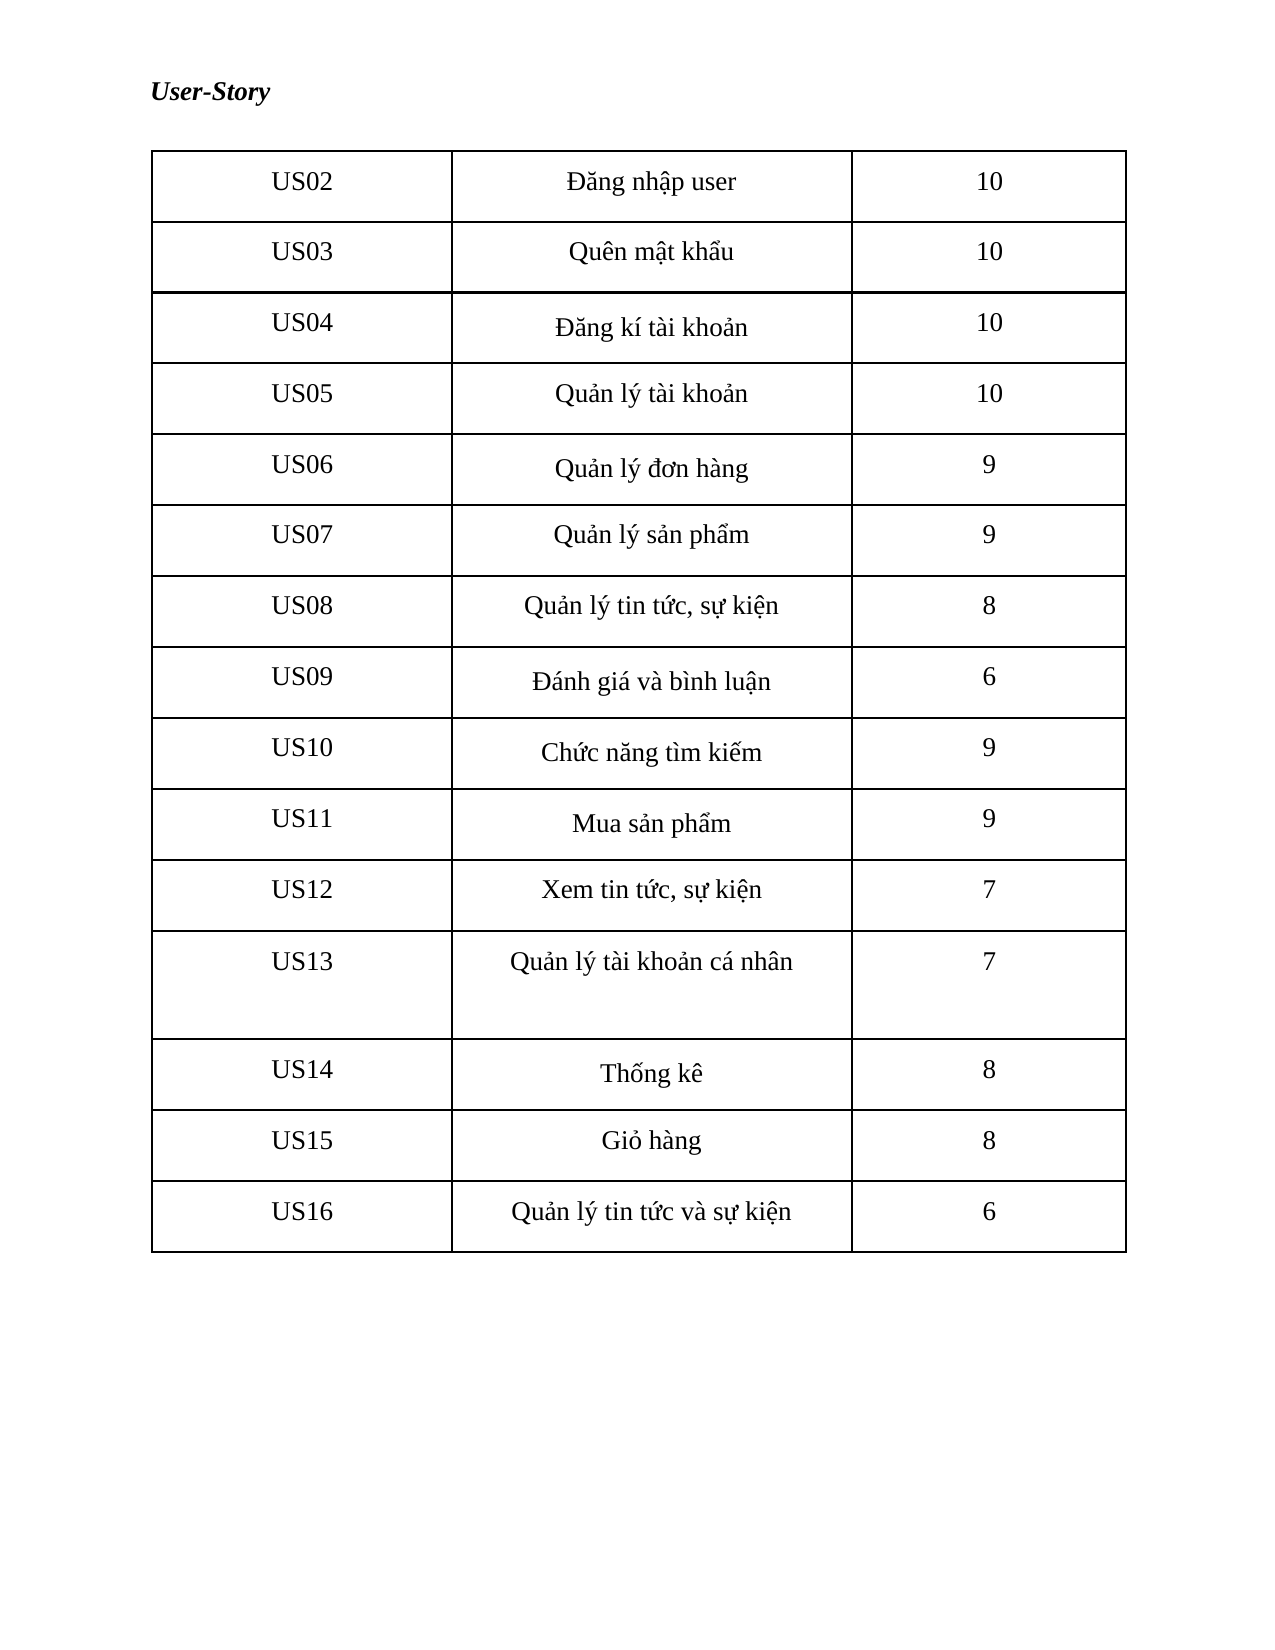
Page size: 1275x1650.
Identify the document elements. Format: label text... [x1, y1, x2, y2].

table_cell 10 [853, 364, 1125, 433]
table_cell 10 [853, 294, 1125, 362]
table_cell 7 [853, 932, 1125, 1038]
table_cell Quản lý tin tức, sự kiện [453, 577, 851, 646]
table_cell US07 [153, 506, 451, 574]
table_cell 8 [853, 1111, 1125, 1180]
table_cell Thống kê [453, 1040, 851, 1109]
table_cell Đánh giá và bình luận [453, 648, 851, 717]
table_cell 10 [853, 223, 1125, 291]
table_cell 6 [853, 648, 1125, 717]
table_cell 9 [853, 435, 1125, 503]
table_cell US09 [153, 648, 451, 717]
table_cell US16 [153, 1182, 451, 1251]
table_cell Đăng kí tài khoản [453, 294, 851, 362]
table_cell Quản lý đơn hàng [453, 435, 851, 503]
table_cell US03 [153, 223, 451, 291]
table_cell US12 [153, 861, 451, 930]
table_cell US11 [153, 790, 451, 859]
table_cell Đăng nhập user [453, 152, 851, 221]
table_cell 6 [853, 1182, 1125, 1251]
table_cell Quản lý sản phẩm [453, 506, 851, 574]
table_cell US02 [153, 152, 451, 221]
table_cell US05 [153, 364, 451, 433]
table_cell 8 [853, 1040, 1125, 1109]
table_cell US08 [153, 577, 451, 646]
table_cell US13 [153, 932, 451, 1038]
table_cell Quản lý tin tức và sự kiện [453, 1182, 851, 1251]
table_cell Quản lý tài khoản cá nhân [453, 932, 851, 1038]
table_cell 8 [853, 577, 1125, 646]
table_cell Xem tin tức, sự kiện [453, 861, 851, 930]
table_cell 10 [853, 152, 1125, 221]
table_cell US14 [153, 1040, 451, 1109]
table_cell US06 [153, 435, 451, 503]
table_cell Quản lý tài khoản [453, 364, 851, 433]
table_cell 9 [853, 790, 1125, 859]
table_cell Mua sản phẩm [453, 790, 851, 859]
table_cell 9 [853, 719, 1125, 788]
table_cell 7 [853, 861, 1125, 930]
table_cell Chức năng tìm kiếm [453, 719, 851, 788]
table_cell 9 [853, 506, 1125, 574]
table_cell Giỏ hàng [453, 1111, 851, 1180]
table_cell US04 [153, 294, 451, 362]
table_cell US15 [153, 1111, 451, 1180]
table_cell Quên mật khẩu [453, 223, 851, 291]
table_cell US10 [153, 719, 451, 788]
